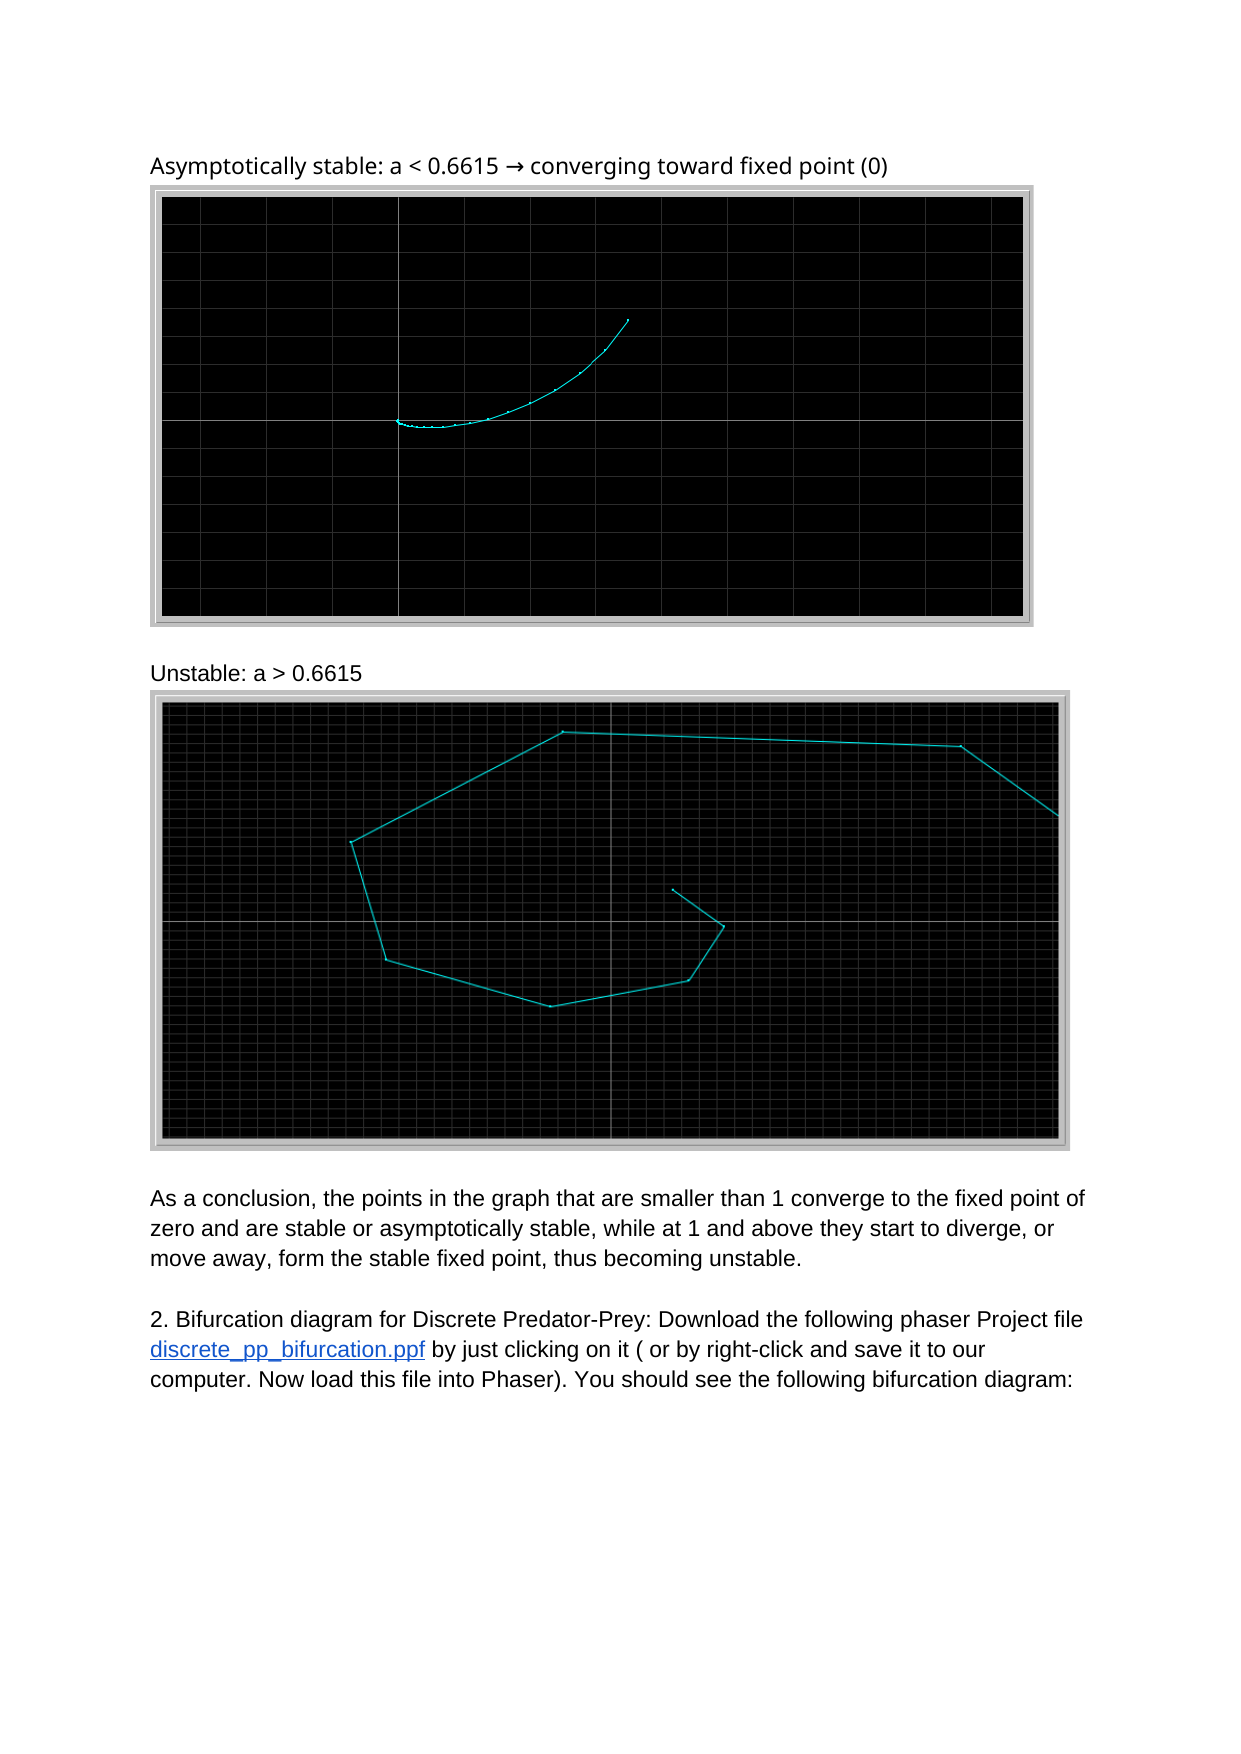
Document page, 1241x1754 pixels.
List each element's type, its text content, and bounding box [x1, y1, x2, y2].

picture [150, 690, 1071, 1151]
text As a conclusion, the points in the graph that are smaller than 1 converge to the fixed point of zero and are stable or asymptotically stable, while at 1 and above they start to diverge, or move away, form the stable fixed point, thus becoming unstable. [150, 1185, 1090, 1271]
text 2. Bifurcation diagram for Discrete Predator-Prey: Download the following phaser Project file discrete_pp_bifurcation.ppf by just clicking on it ( or by right-click and save it to our computer. Now load this file into Phaser). You should see the following bifurcation diagram: [150, 1306, 1090, 1392]
text Unstable: a > 0.6615 [150, 660, 1090, 687]
picture [150, 185, 1034, 627]
